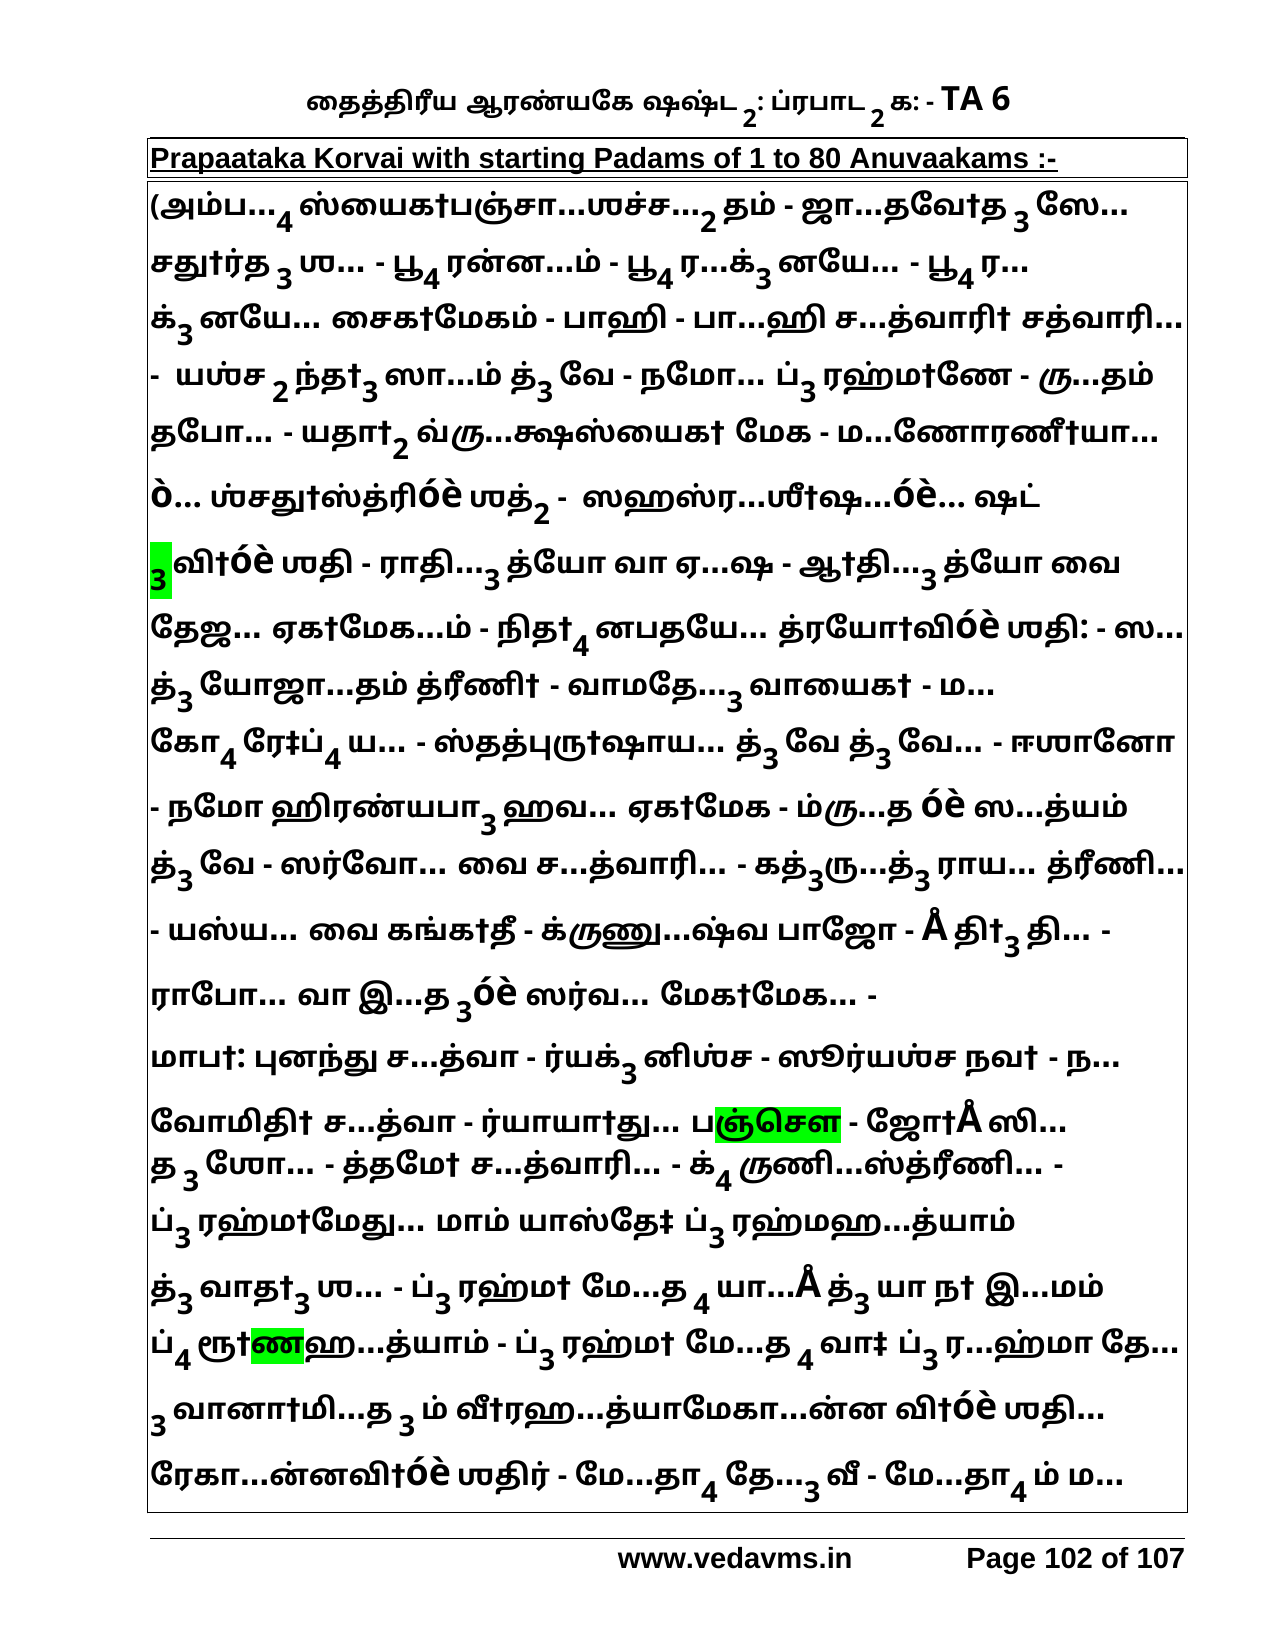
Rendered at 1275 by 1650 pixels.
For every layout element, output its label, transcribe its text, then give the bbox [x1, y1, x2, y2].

text Prapaataka Korvai with starting Padams of 1 to 80 Anuvaakams :- [148, 139, 1187, 177]
